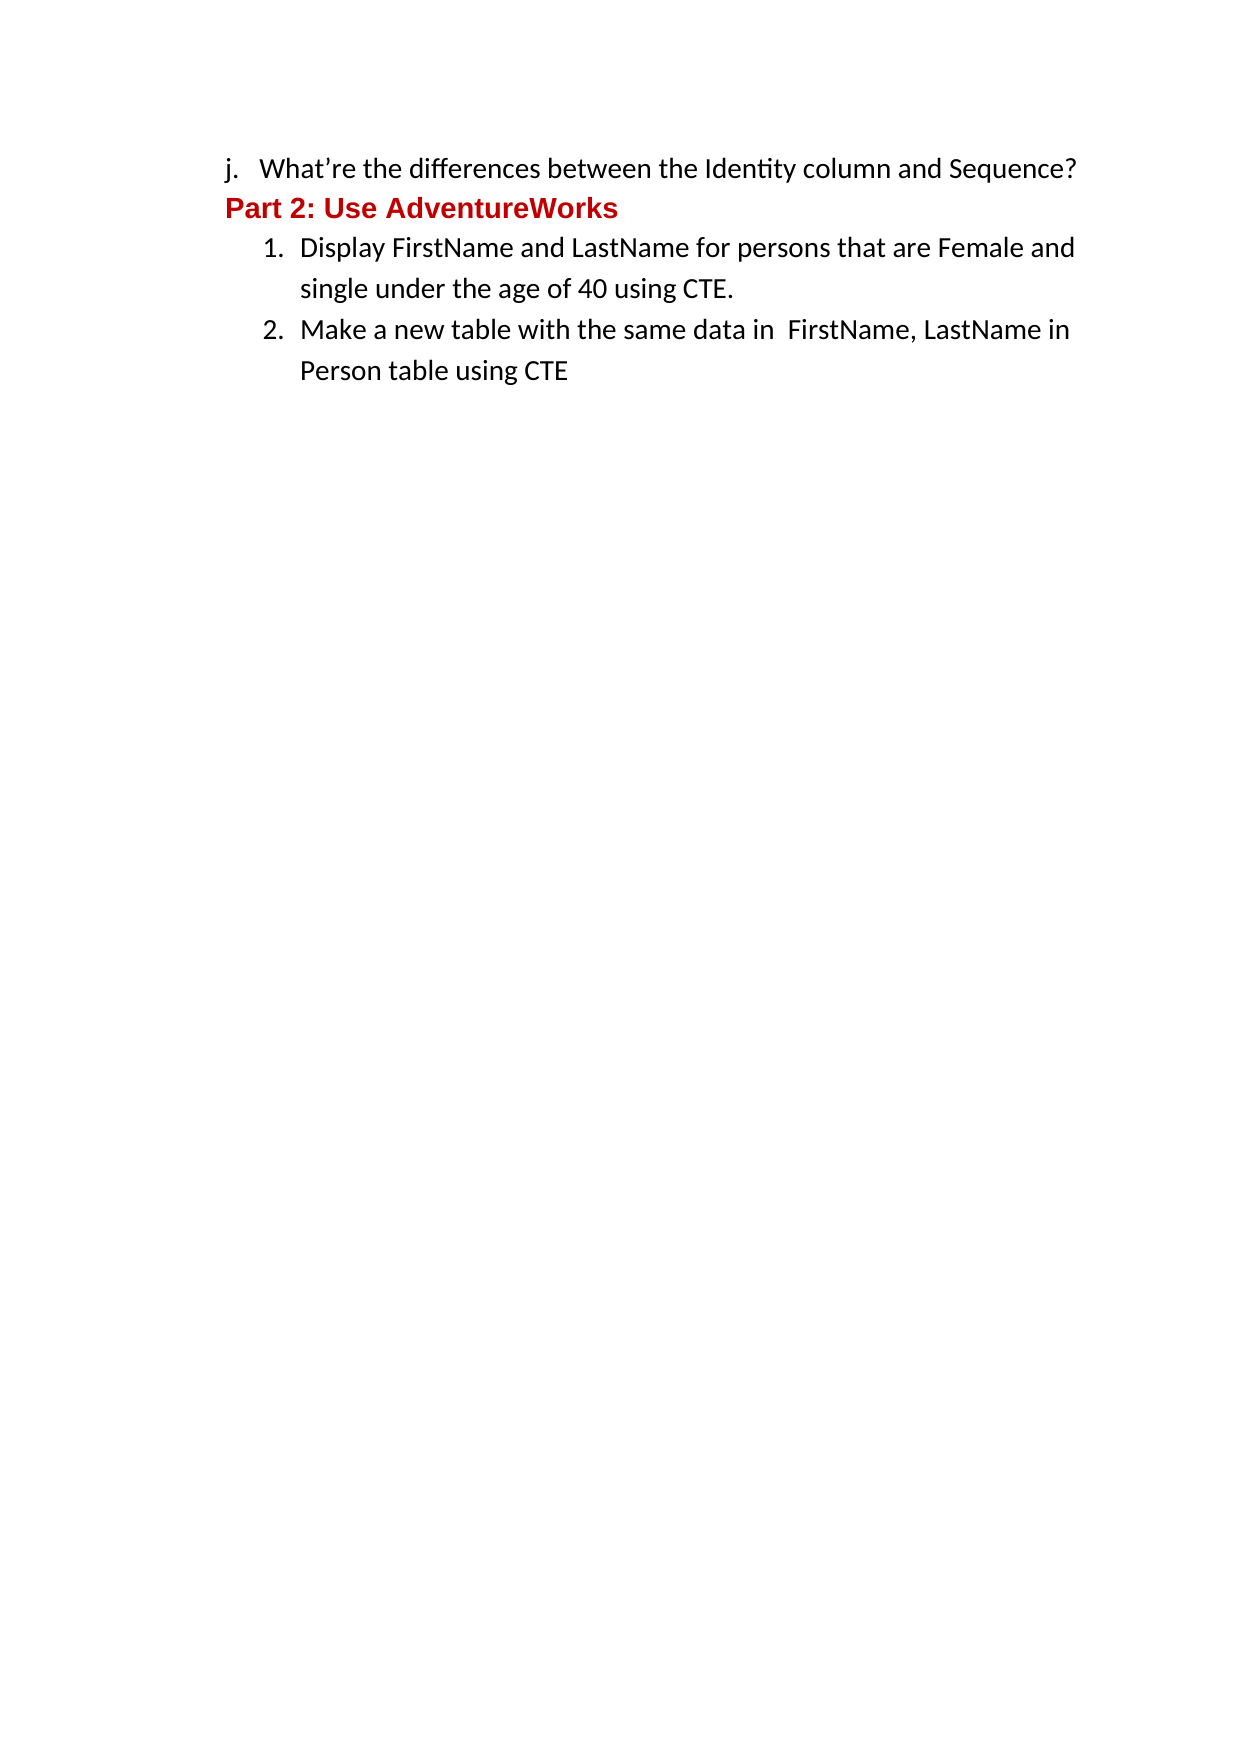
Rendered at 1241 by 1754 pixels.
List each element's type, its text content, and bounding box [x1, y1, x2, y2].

list Make a new table with the same data in FirstName, LastName in Person table using CTE [262, 311, 1090, 388]
text Part 2: Use AdventureWorks [225, 191, 1090, 224]
list Display FirstName and LastName for persons that are Female and single under the age of 40 using CTE. [262, 229, 1090, 306]
text j. What’re the differences between the Identity column and Sequence? [225, 150, 1090, 186]
